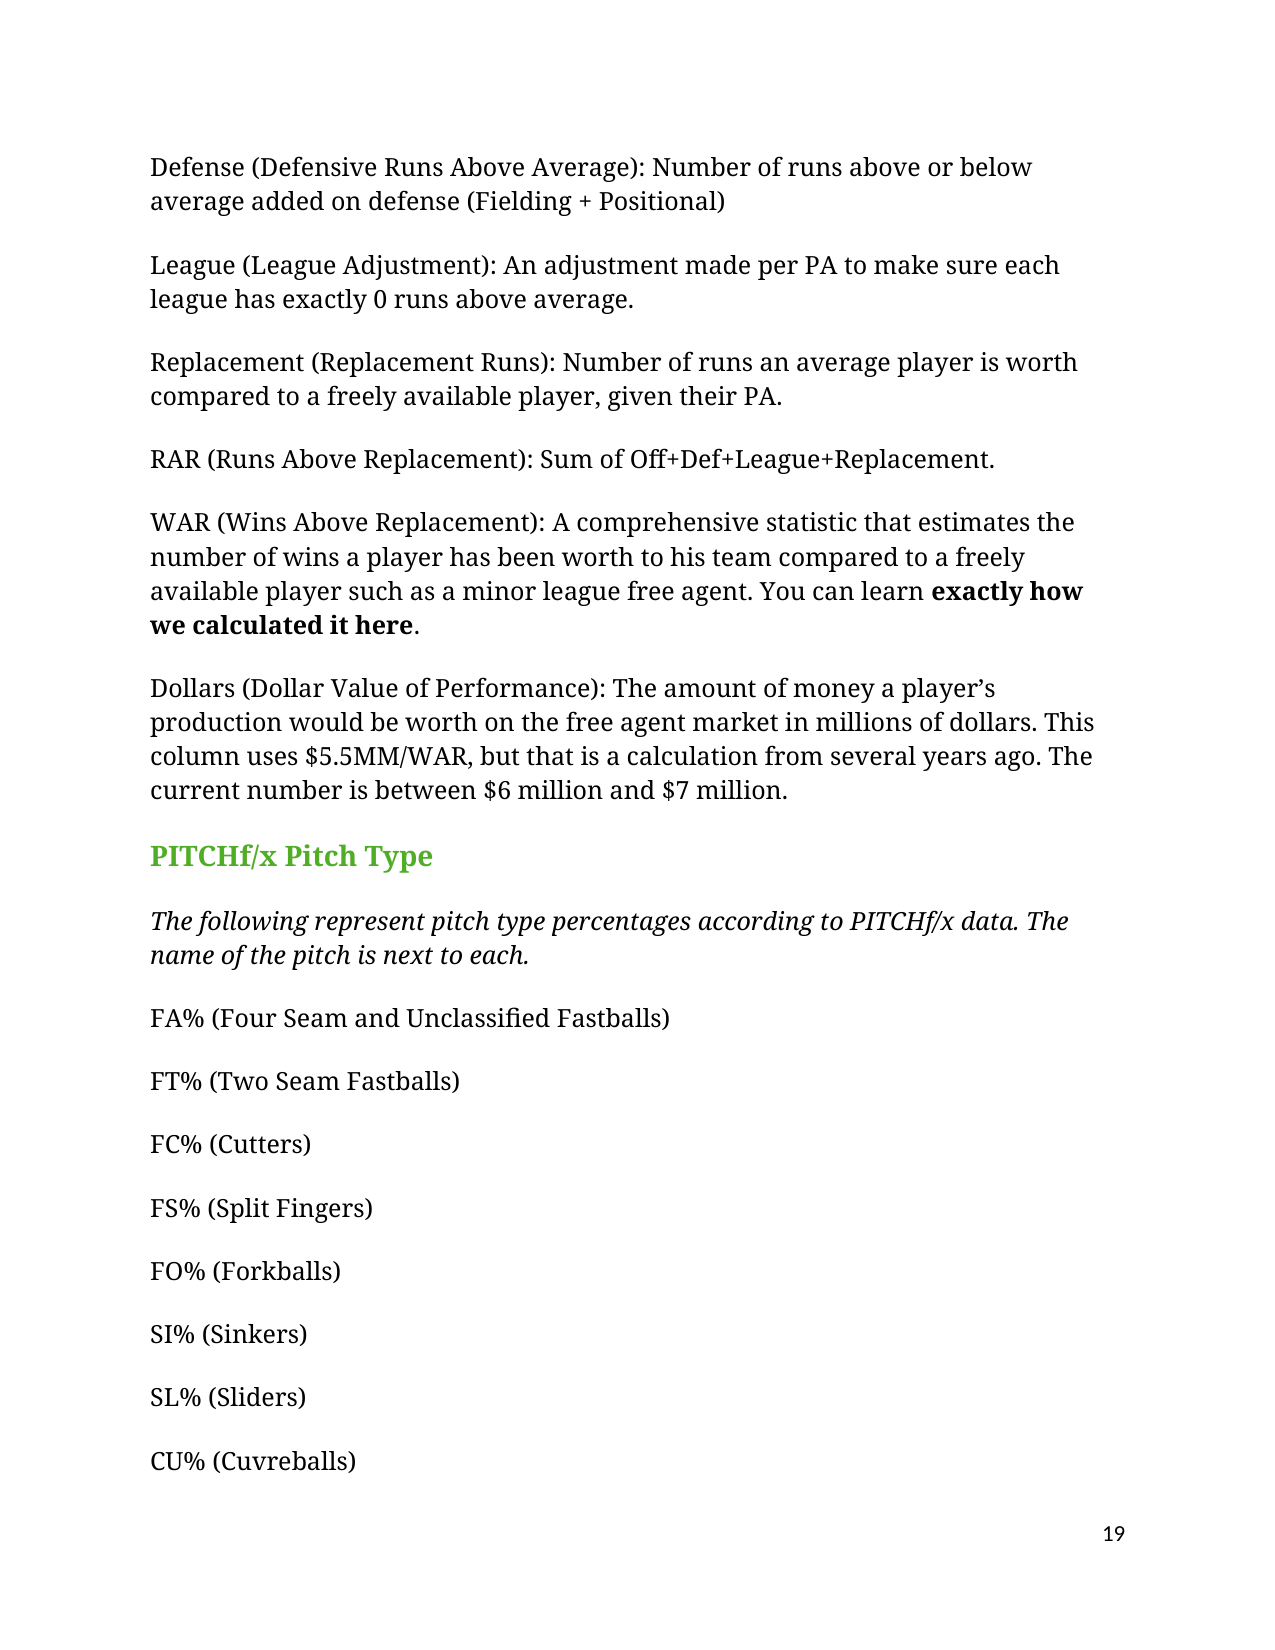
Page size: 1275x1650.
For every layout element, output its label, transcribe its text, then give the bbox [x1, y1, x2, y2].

text Dollars (Dollar Value of Performance): The amount of money a player’s production would be worth on the free agent market in millions of dollars. This column uses $5.5MM/WAR, but that is a calculation from several years ago. The current number is between $6 million and $7 million. [150, 671, 1125, 807]
text CU% (Cuvreballs) [150, 1443, 1125, 1477]
text Defense (Defensive Runs Above Average): Number of runs above or below average added on defense (Fielding + Positional) [150, 150, 1125, 218]
text WAR (Wins Above Replacement): A comprehensive statistic that estimates the number of wins a player has been worth to his team compared to a freely available player such as a minor league free agent. You can learn exactly how we calculated it here. [150, 505, 1125, 641]
text FS% (Split Fingers) [150, 1190, 1125, 1224]
text PITCHf/x Pitch Type [150, 836, 1125, 874]
text SI% (Sinkers) [150, 1317, 1125, 1351]
text RAR (Runs Above Replacement): Sum of Off+Def+League+Replacement. [150, 442, 1125, 476]
text FT% (Two Seam Fastballs) [150, 1064, 1125, 1098]
text Replacement (Replacement Runs): Number of runs an average player is worth compared to a freely available player, given their PA. [150, 344, 1125, 413]
text FC% (Cutters) [150, 1127, 1125, 1161]
text FA% (Four Seam and Unclassified Fastballs) [150, 1001, 1125, 1035]
text SL% (Sliders) [150, 1380, 1125, 1414]
text League (League Adjustment): An adjustment made per PA to make sure each league has exactly 0 runs above average. [150, 247, 1125, 315]
text FO% (Forkballs) [150, 1254, 1125, 1288]
text The following represent pitch type percentages according to PITCHf/x data. The name of the pitch is next to each. [150, 903, 1125, 972]
